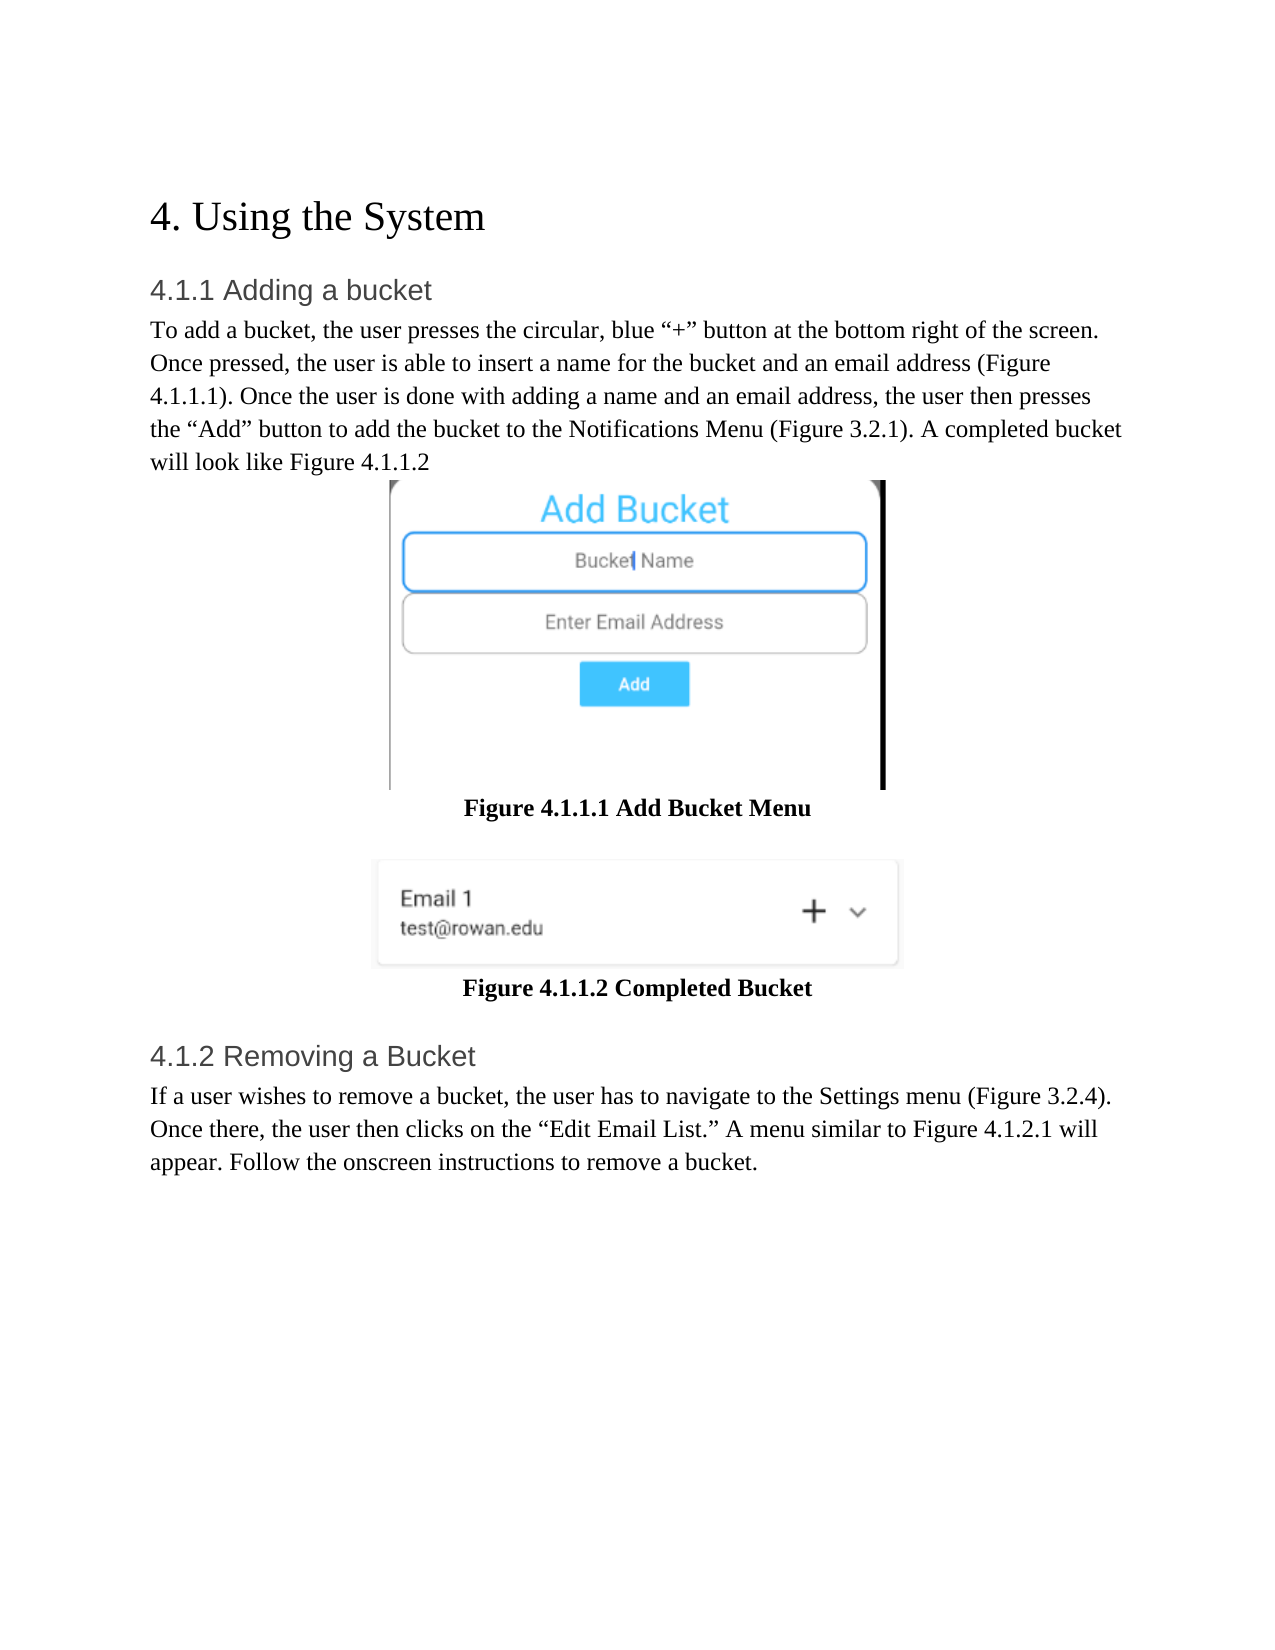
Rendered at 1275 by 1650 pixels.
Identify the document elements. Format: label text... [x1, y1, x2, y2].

picture [389, 480, 886, 790]
text Figure 4.1.1.1 Add Bucket Menu [150, 793, 1125, 822]
text If a user wishes to remove a bucket, the user has to navigate to the Settings menu (Figure 3.2.4). Once there, the user then clicks on the “Edit Email List.” A menu similar to Figure 4.1.2.1 will appear. Follow the onscreen instructions to remove a bucket. [150, 1081, 1125, 1176]
picture [371, 859, 904, 969]
subtitle 4. Using the System [150, 192, 1125, 239]
subtitle 4.1.1 Adding a bucket [150, 273, 1125, 306]
text Figure 4.1.1.2 Completed Bucket [150, 973, 1125, 1001]
text To add a bucket, the user presses the circular, blue “+” button at the bottom right of the screen. Once pressed, the user is able to insert a name for the bucket and an email address (Figure 4.1.1.1). Once the user is done with adding a name and an email address, the user then presses the “Add” button to add the bucket to the Notifications Menu (Figure 3.2.1). A completed bucket will look like Figure 4.1.1.2 [150, 315, 1125, 476]
subtitle 4.1.2 Removing a Bucket [150, 1039, 1125, 1072]
